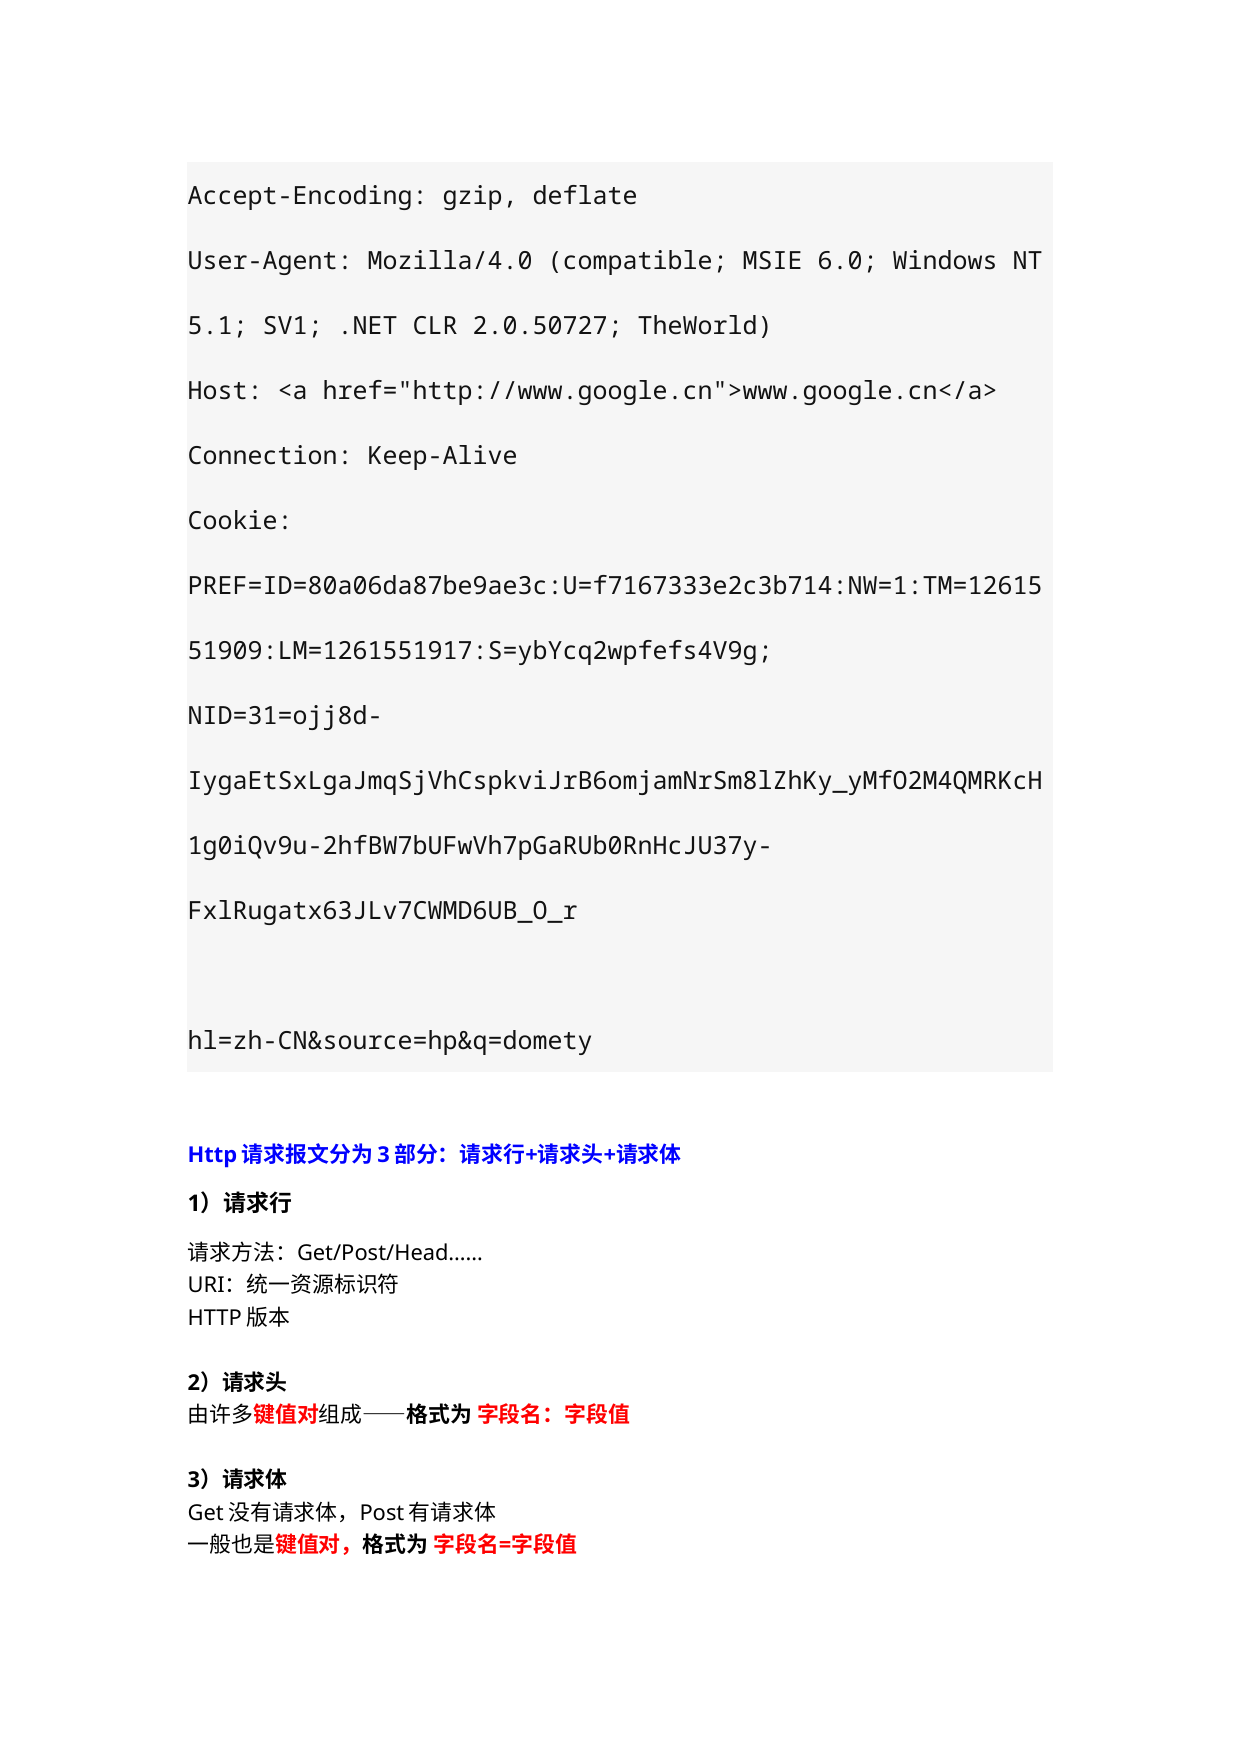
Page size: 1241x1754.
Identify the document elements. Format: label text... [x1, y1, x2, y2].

text Accept-Encoding: gzip, deflate [187, 162, 1053, 227]
text 请求方法：Get/Post/Head…… [187, 1234, 1053, 1267]
text 1）请求行 [187, 1169, 1053, 1234]
text hl=zh-CN&source=hp&q=domety [187, 1007, 1053, 1072]
text Http请求报文分为3部分：请求行+请求头+请求体 [187, 1137, 1053, 1169]
text User-Agent: Mozilla/4.0 (compatible; MSIE 6.0; Windows NT 5.1; SV1; .NET CLR 2.0.50727; TheWorld) [187, 227, 1053, 357]
text 一般也是键值对，格式为 字段名=字段值 [187, 1527, 1053, 1559]
text Connection: Keep-Alive [187, 422, 1053, 487]
text Cookie: PREF=ID=80a06da87be9ae3c:U=f7167333e2c3b714:NW=1:TM=1261551909:LM=1261551917:S=ybYcq2wpfefs4V9g; [187, 487, 1053, 682]
text NID=31=ojj8d-IygaEtSxLgaJmqSjVhCspkviJrB6omjamNrSm8lZhKy_yMfO2M4QMRKcH1g0iQv9u-2hfBW7bUFwVh7pGaRUb0RnHcJU37y- [187, 682, 1053, 877]
text Get没有请求体，Post有请求体 [187, 1494, 1053, 1527]
text 3）请求体 [187, 1462, 1053, 1494]
text HTTP版本 [187, 1299, 1053, 1332]
text Host: <a href="http://www.google.cn">www.google.cn</a> [187, 357, 1053, 422]
text URI：统一资源标识符 [187, 1267, 1053, 1299]
text 由许多键值对组成——格式为 字段名：字段值 [187, 1397, 1053, 1429]
text FxlRugatx63JLv7CWMD6UB_O_r [187, 877, 1053, 942]
text 2）请求头 [187, 1364, 1053, 1397]
